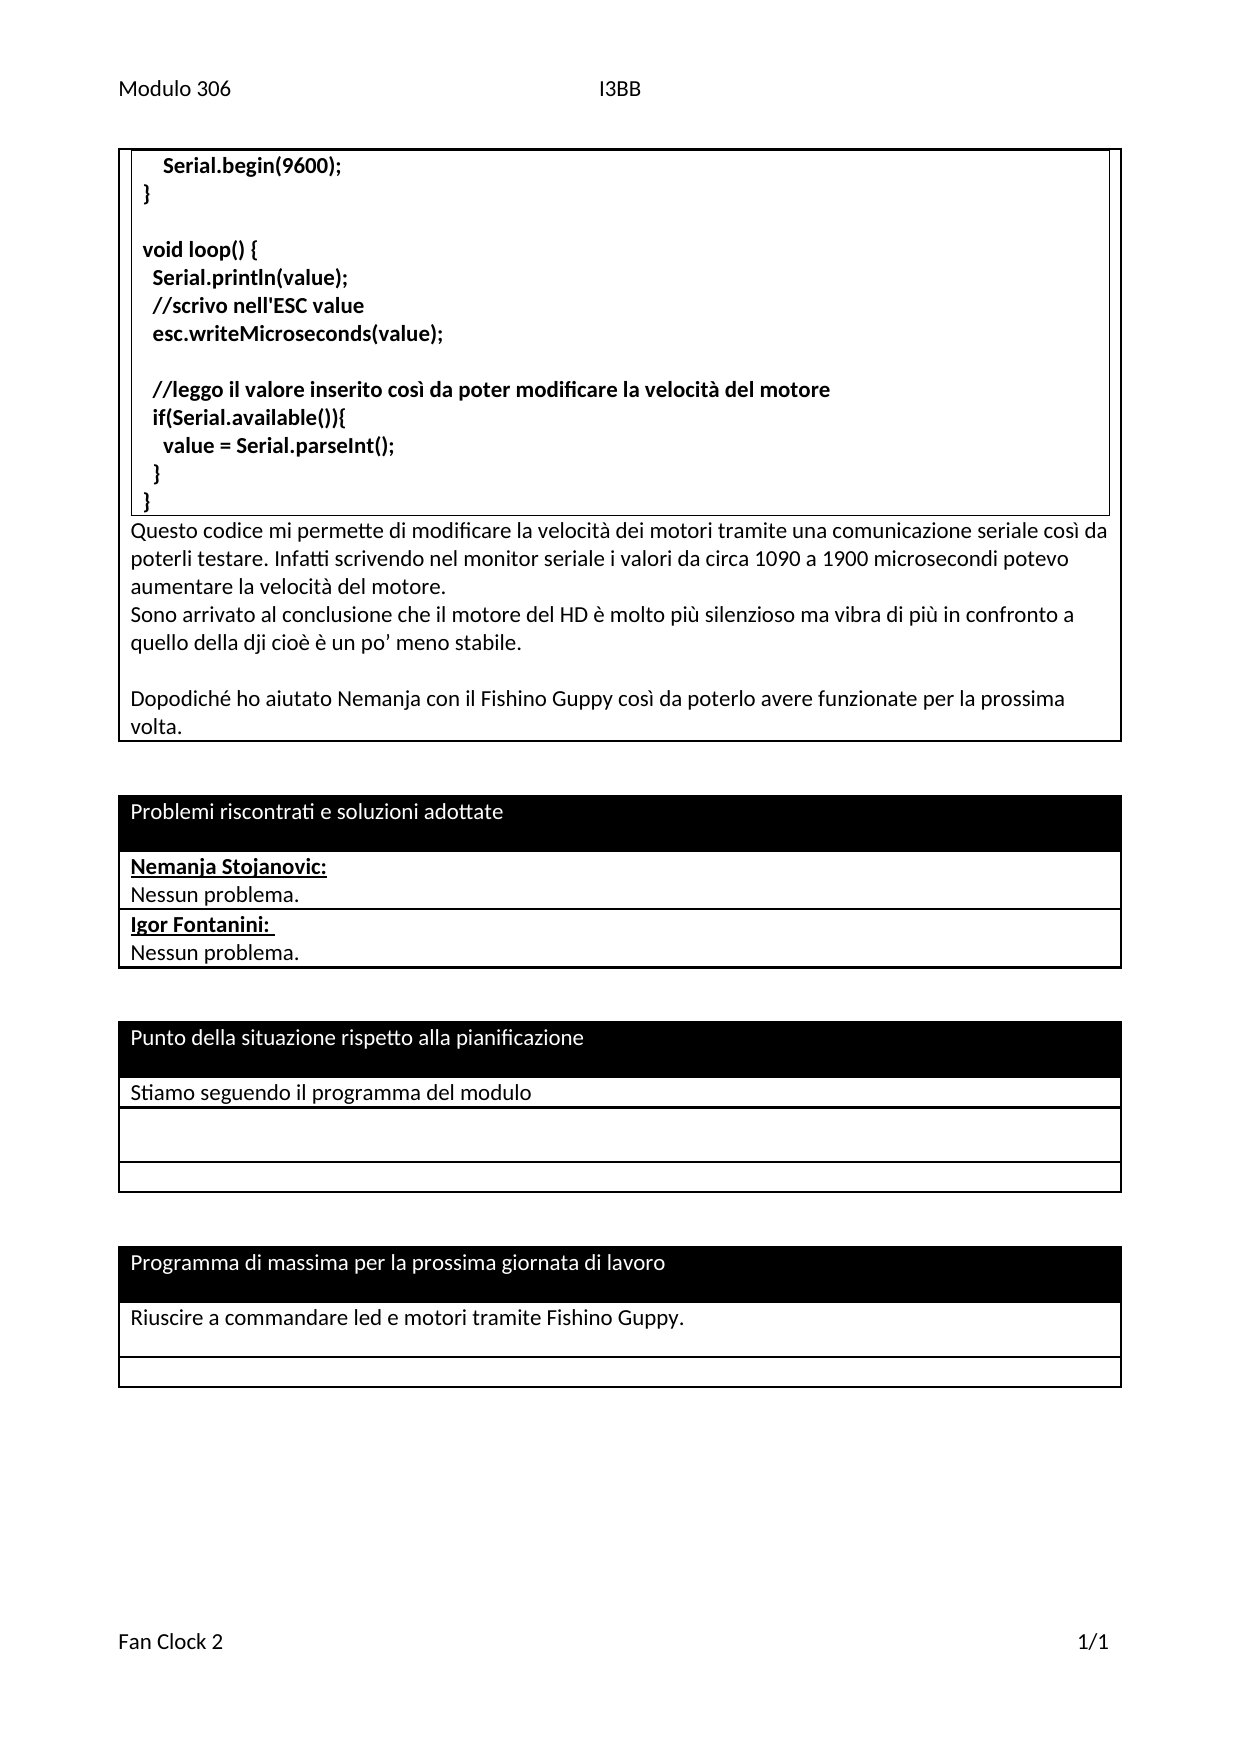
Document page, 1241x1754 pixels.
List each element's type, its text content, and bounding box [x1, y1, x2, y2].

table_cell [120, 1358, 1120, 1386]
table_header Punto della situazione rispetto alla pianificazione [120, 1024, 1120, 1076]
table_header Programma di massima per la prossima giornata di lavoro [120, 1249, 1120, 1301]
table_cell Riuscire a commandare led e motori tramite Fishino Guppy. [120, 1303, 1120, 1356]
table_cell Stiamo seguendo il programma del modulo [120, 1078, 1120, 1106]
table_cell [120, 1163, 1120, 1191]
table_header Problemi riscontrati e soluzioni adottate [120, 798, 1120, 850]
table_cell Igor Fontanini: Nessun problema. [120, 910, 1120, 966]
table_cell [120, 1109, 1120, 1161]
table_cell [120, 150, 1120, 740]
table_cell Nemanja Stojanovic: Nessun problema. [120, 852, 1120, 908]
